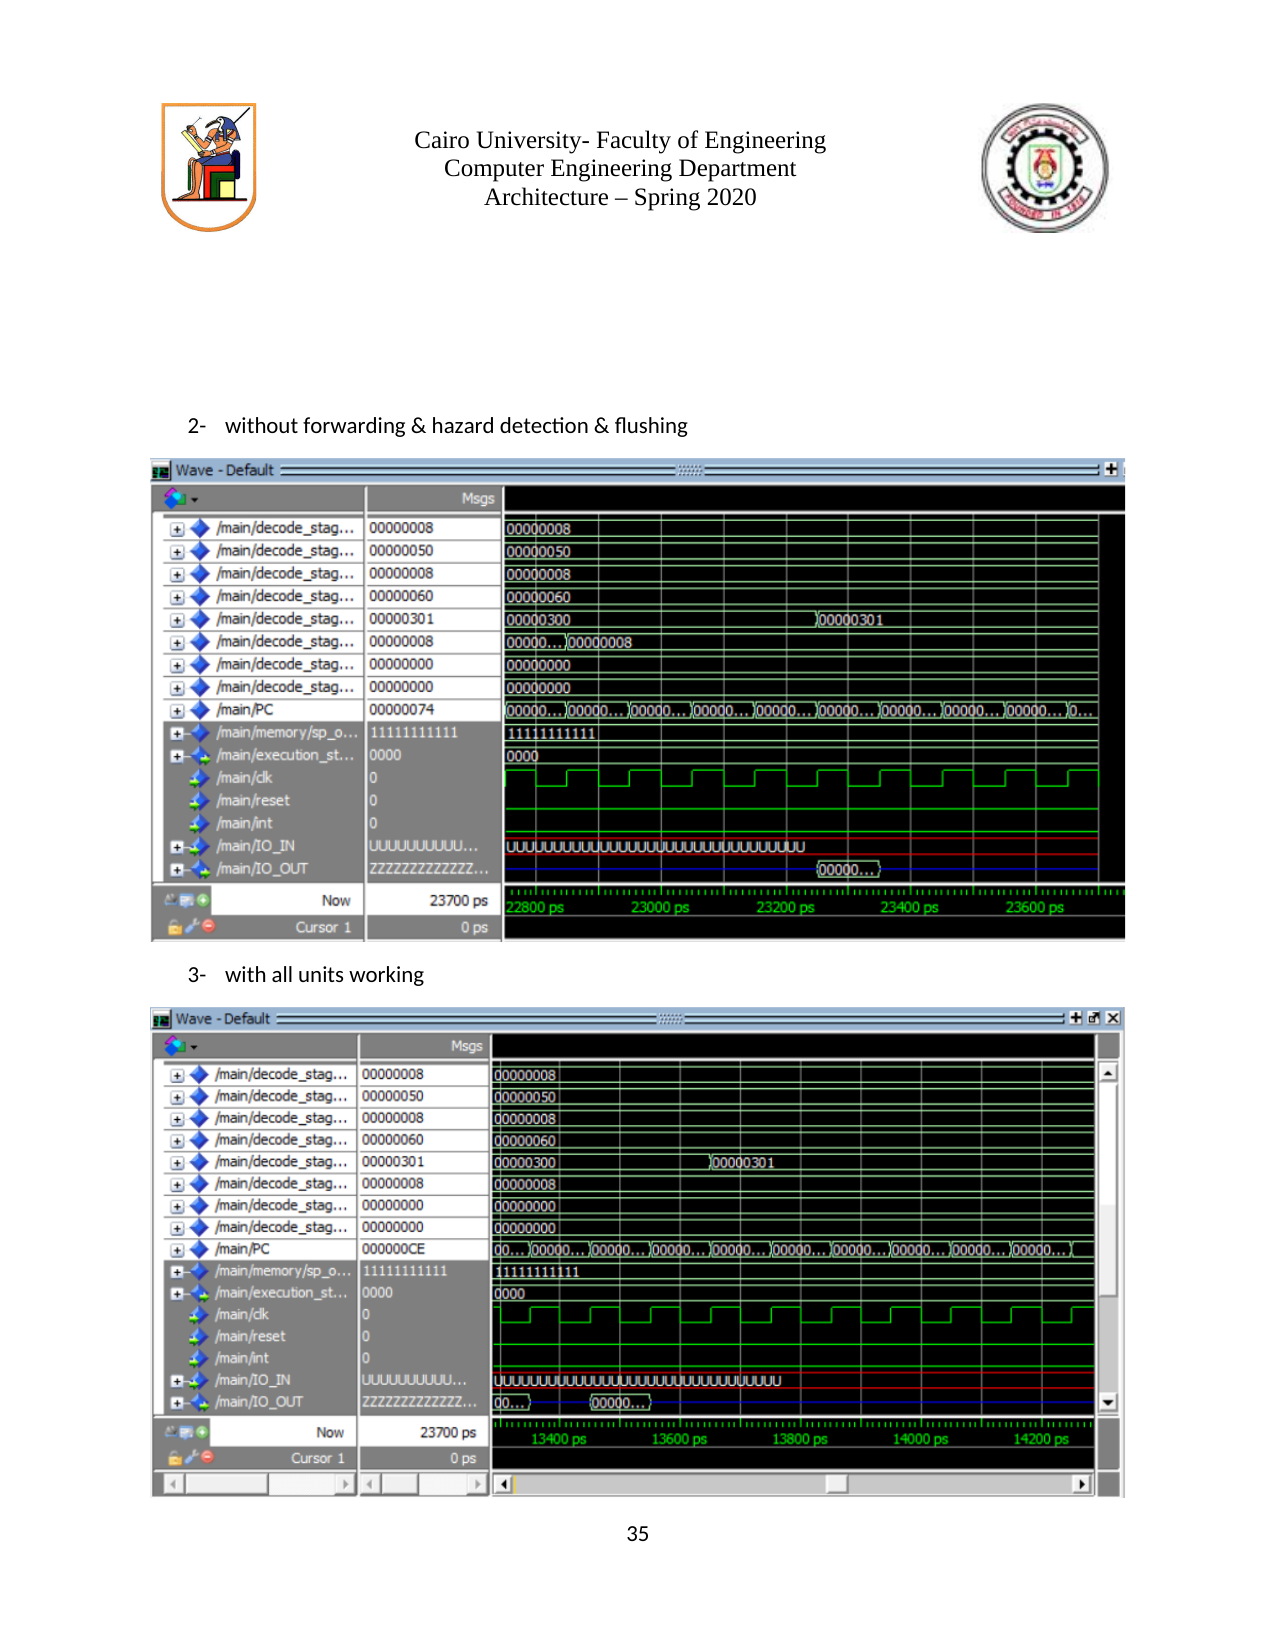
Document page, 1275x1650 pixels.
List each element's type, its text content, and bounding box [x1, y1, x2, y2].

picture [977, 103, 1114, 233]
list with all units working [187, 960, 1125, 988]
picture [150, 1007, 1125, 1498]
picture [150, 458, 1125, 942]
list without forwarding & hazard detection & flushing [187, 412, 1125, 440]
picture [161, 103, 257, 233]
